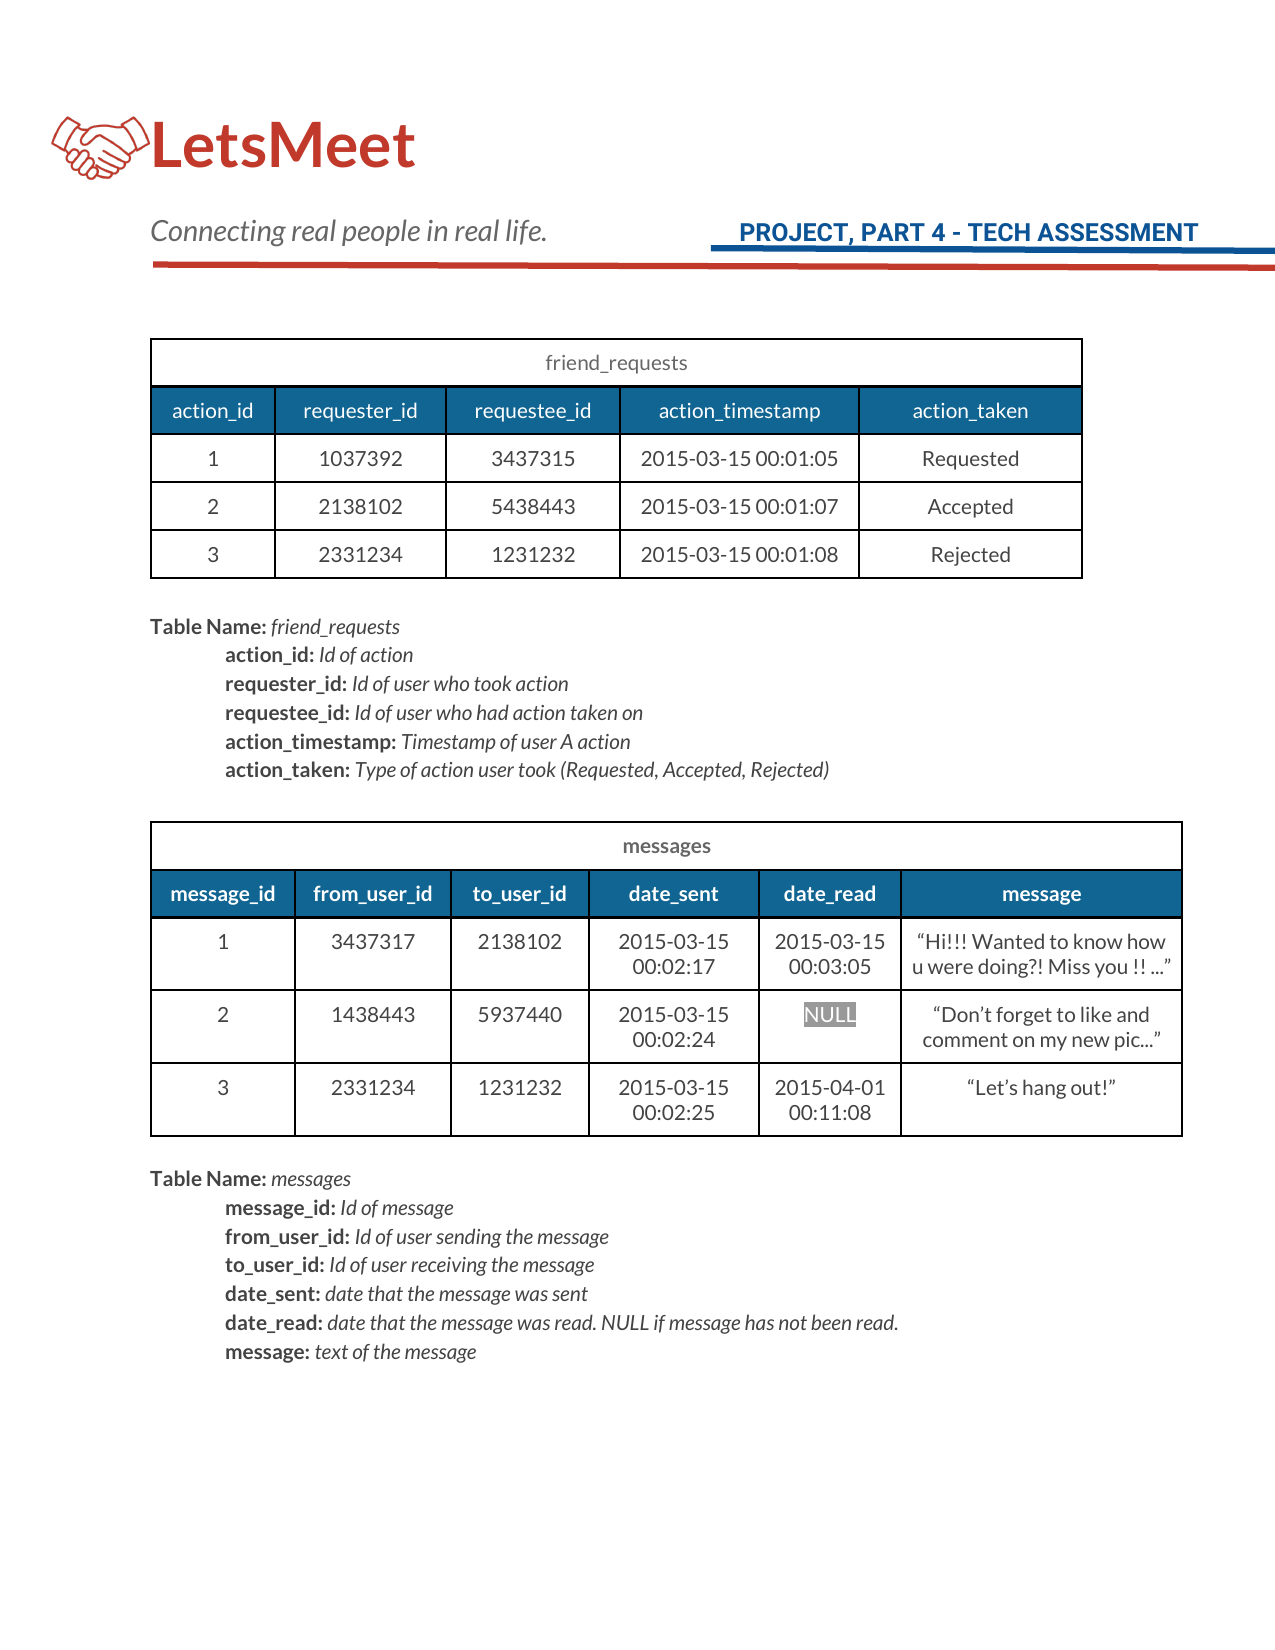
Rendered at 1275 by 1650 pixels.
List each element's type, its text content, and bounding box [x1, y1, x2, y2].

table_cell NULL [760, 991, 900, 1062]
picture [48, 107, 153, 187]
table_cell requestee_id [447, 388, 619, 433]
table_cell 1 [152, 435, 274, 481]
text message_id: Id of message [225, 1195, 1125, 1220]
table_cell 2015-03-15 00:01:05 [621, 435, 858, 481]
table_header messages [152, 823, 1181, 868]
text Table Name: friend_requests [150, 614, 1125, 639]
table_cell 1 [152, 919, 294, 989]
text to_user_id: Id of user receiving the message [225, 1252, 1125, 1277]
table_cell 2015-03-15 00:01:08 [621, 531, 858, 577]
table_cell action_timestamp [621, 388, 858, 433]
text action_id: Id of action [225, 642, 1125, 667]
table_cell from_user_id [296, 871, 450, 916]
text requester_id: Id of user who took action [225, 671, 1125, 696]
table_cell 3 [152, 531, 274, 577]
text date_read: date that the message was read. NULL if message has not been read. [225, 1310, 1125, 1335]
text Table Name: messages [150, 1166, 1125, 1191]
text date_sent: date that the message was sent [225, 1281, 1125, 1306]
table_cell 1438443 [296, 991, 450, 1062]
table_cell 2138102 [276, 483, 445, 529]
table_cell “Hi!!! Wanted to know how u were doing?! Miss you !! ...” [902, 919, 1181, 989]
table_cell Accepted [860, 483, 1081, 529]
text from_user_id: Id of user sending the message [225, 1223, 1125, 1248]
table_cell 2015-03-15 00:02:25 [590, 1064, 758, 1135]
table_cell date_sent [590, 871, 758, 916]
table_cell 1231232 [447, 531, 619, 577]
table_cell Requested [860, 435, 1081, 481]
table_cell action_taken [860, 388, 1081, 433]
text message: text of the message [225, 1338, 1125, 1363]
text action_taken: Type of action user took (Requested, Accepted, Rejected) [225, 757, 1125, 782]
table_cell Rejected [860, 531, 1081, 577]
table_cell 2331234 [276, 531, 445, 577]
table_cell 2015-04-01 00:11:08 [760, 1064, 900, 1135]
table_cell 2331234 [296, 1064, 450, 1135]
table_cell requester_id [276, 388, 445, 433]
table_cell 2 [152, 991, 294, 1062]
table_cell “Don’t forget to like and comment on my new pic...” [902, 991, 1181, 1062]
table_cell 3437317 [296, 919, 450, 989]
table_cell to_user_id [452, 871, 588, 916]
table_cell 1037392 [276, 435, 445, 481]
table_cell message [902, 871, 1181, 916]
table_cell 3437315 [447, 435, 619, 481]
table_cell 5937440 [452, 991, 588, 1062]
table_cell 2 [152, 483, 274, 529]
table_cell date_read [760, 871, 900, 916]
table_cell 3 [152, 1064, 294, 1135]
table_cell 2015-03-15 00:01:07 [621, 483, 858, 529]
table_header friend_requests [152, 340, 1081, 385]
table_cell 1231232 [452, 1064, 588, 1135]
text requestee_id: Id of user who had action taken on [225, 700, 1125, 725]
table_cell “Let’s hang out!” [902, 1064, 1181, 1135]
table_cell message_id [152, 871, 294, 916]
table_cell 5438443 [447, 483, 619, 529]
table_cell 2138102 [452, 919, 588, 989]
table_cell 2015-03-15 00:03:05 [760, 919, 900, 989]
table_cell 2015-03-15 00:02:24 [590, 991, 758, 1062]
table_cell action_id [152, 388, 274, 433]
table_cell 2015-03-15 00:02:17 [590, 919, 758, 989]
text action_timestamp: Timestamp of user A action [225, 729, 1125, 754]
